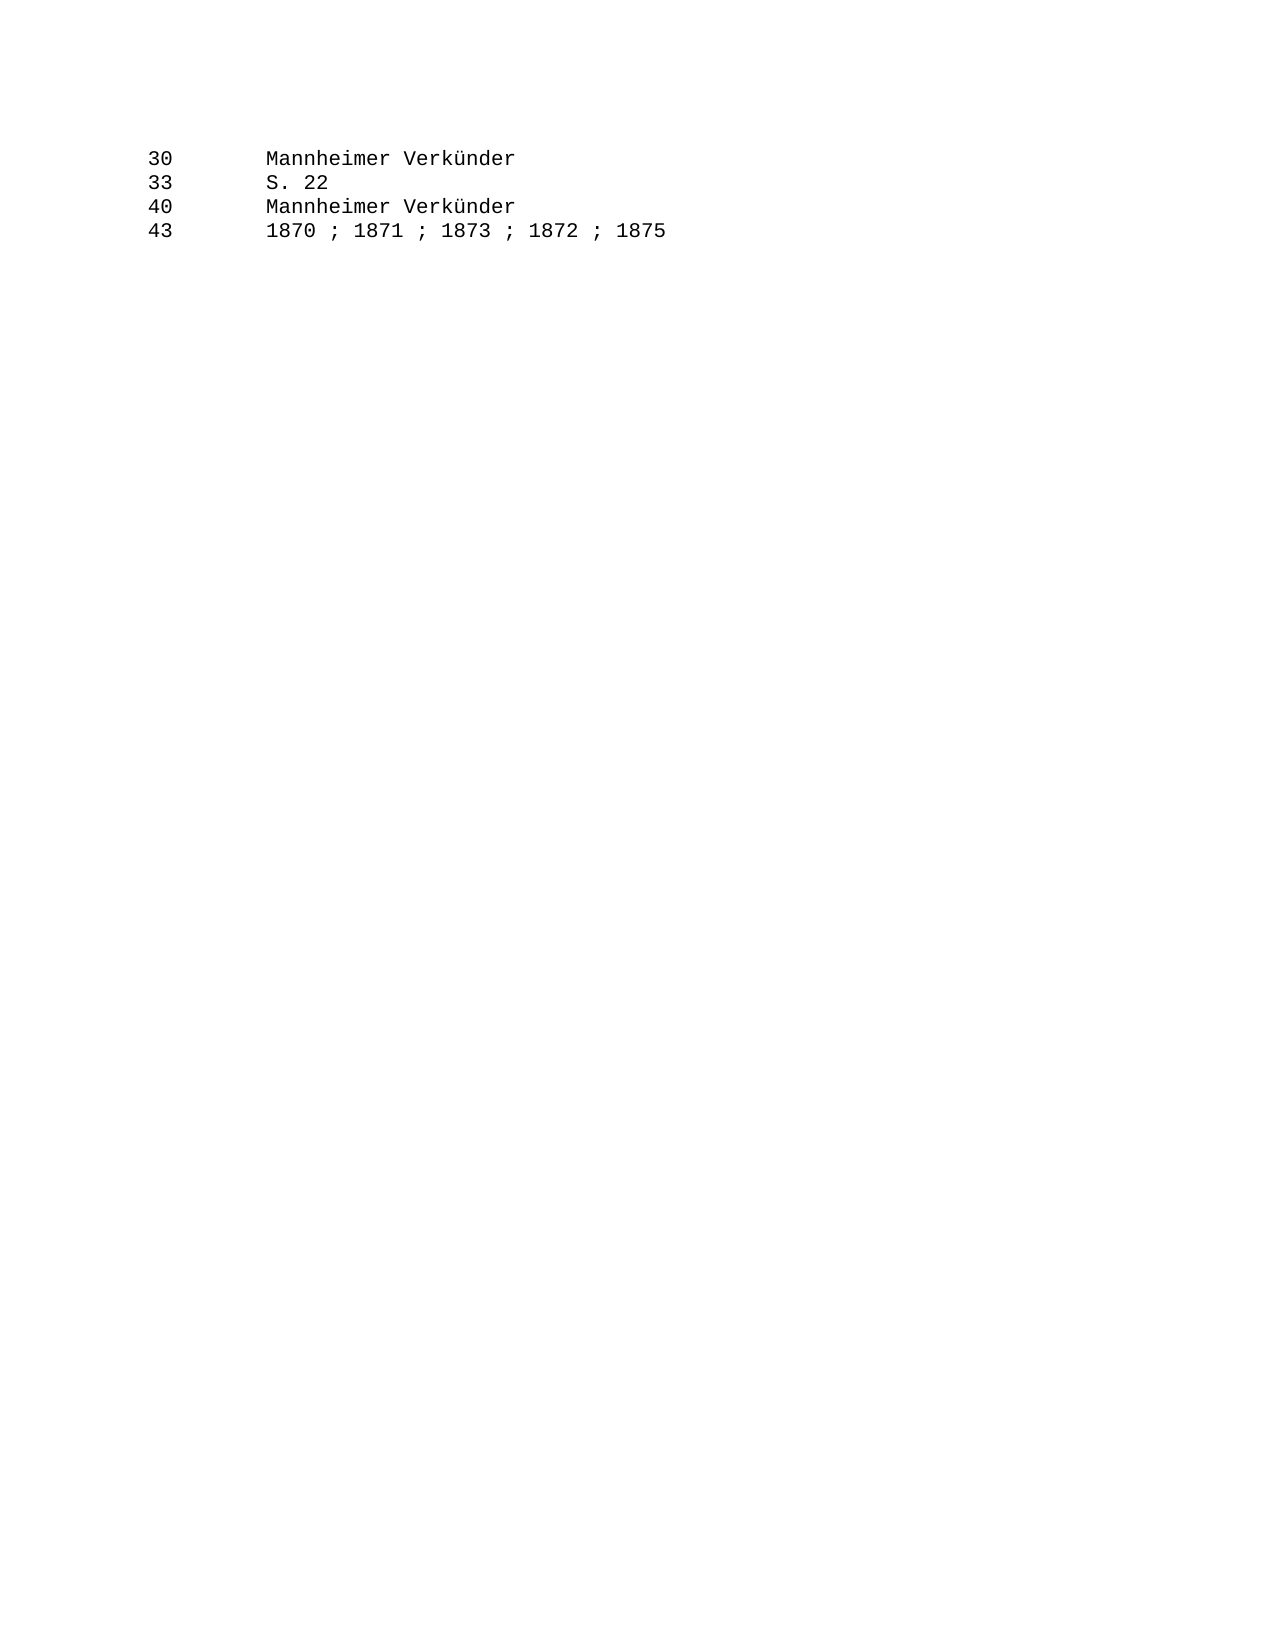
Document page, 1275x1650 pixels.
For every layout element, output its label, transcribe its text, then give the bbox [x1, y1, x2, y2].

text 30 Mannheimer Verkünder [148, 148, 1127, 172]
text 33 S. 22 [148, 172, 1127, 196]
text 43 1870 ; 1871 ; 1873 ; 1872 ; 1875 [148, 219, 1127, 243]
text 40 t[Mannheimer Verkünder]t [148, 196, 1127, 219]
